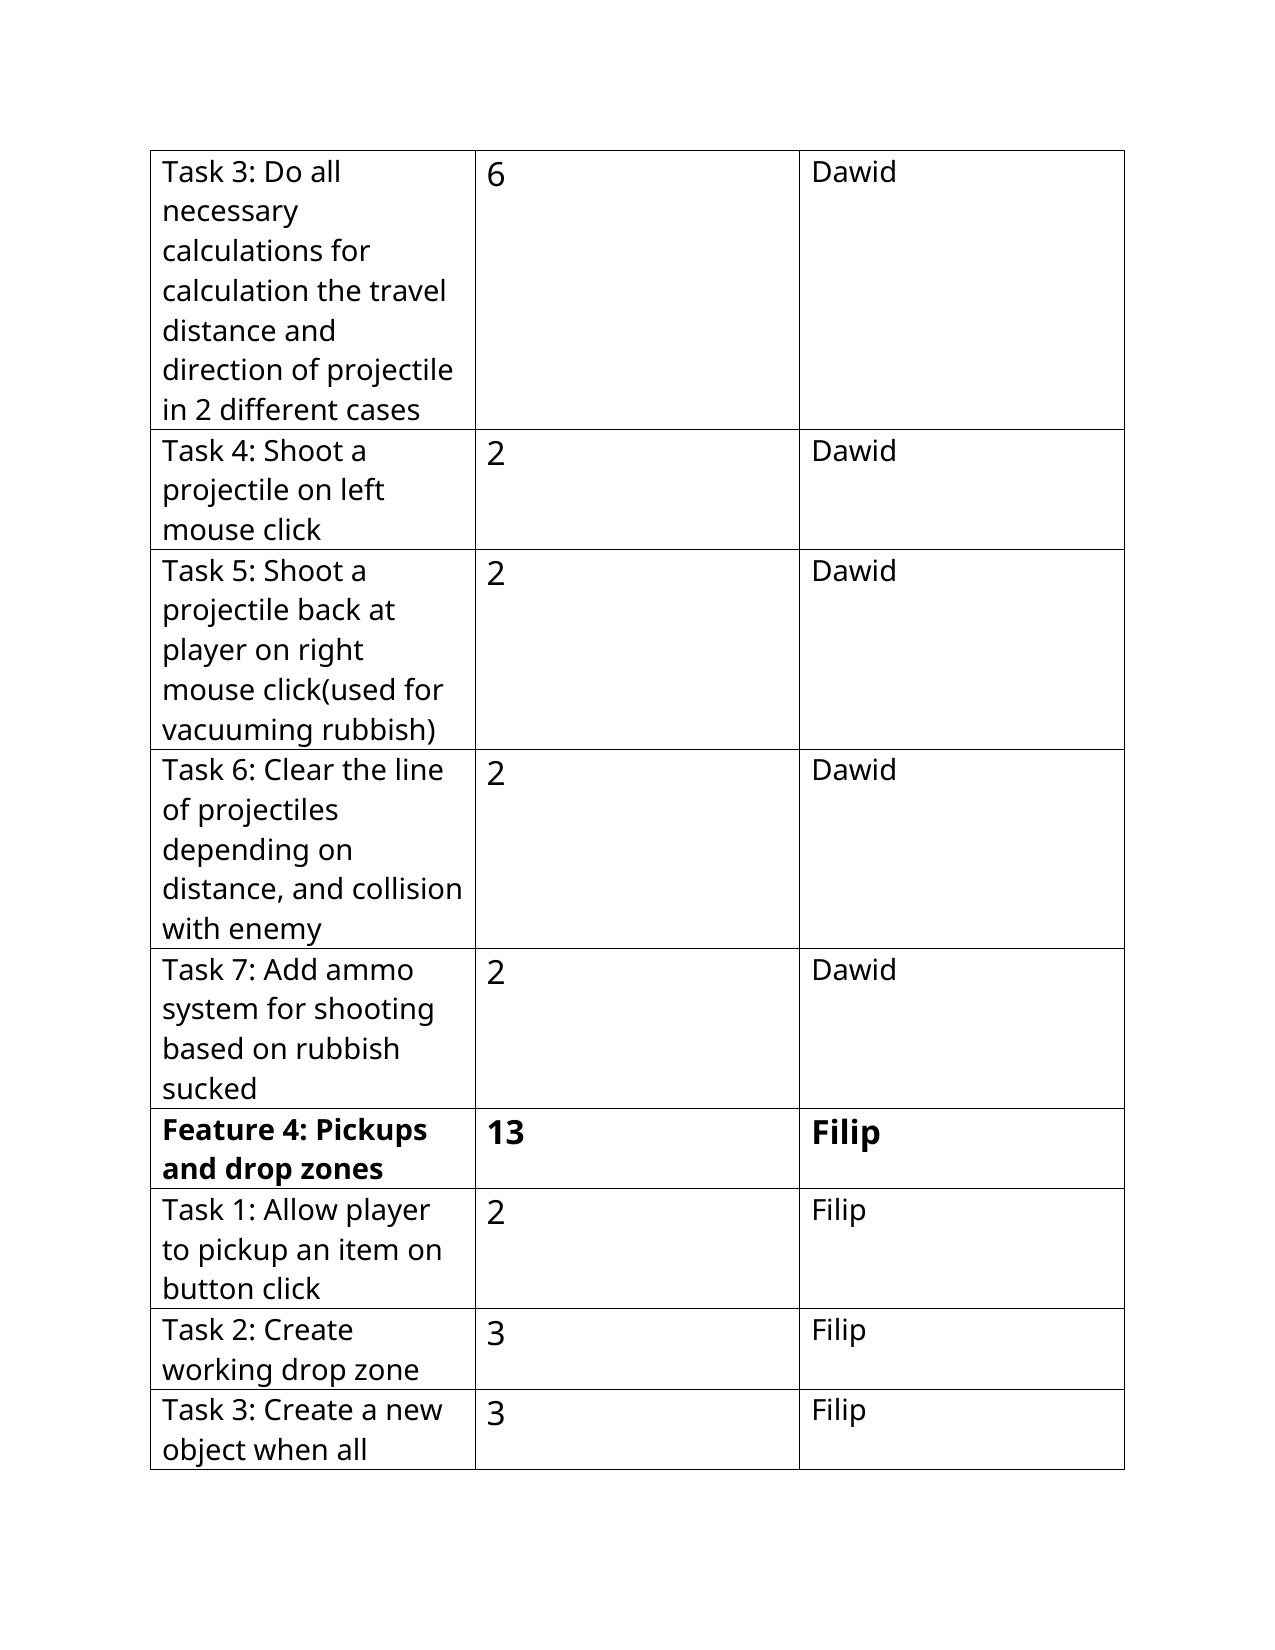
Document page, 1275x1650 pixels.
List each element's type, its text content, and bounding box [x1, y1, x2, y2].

table_cell Task 5: Shoot a projectile back at player on right mouse click(used for vacuuming rubbish) [151, 550, 475, 748]
table_cell Filip [800, 1309, 1124, 1389]
table_cell Task 4: Shoot a projectile on left mouse click [151, 430, 475, 549]
table_cell Dawid [800, 750, 1124, 948]
table_cell Task 7: Add ammo system for shooting based on rubbish sucked [151, 949, 475, 1108]
table_cell 2 [476, 550, 799, 748]
table_cell Filip [800, 1189, 1124, 1308]
table_cell 3 [476, 1309, 799, 1389]
table_cell 13 [476, 1109, 799, 1188]
table_cell 3 [476, 1390, 799, 1469]
table_cell Dawid [800, 151, 1124, 429]
table_cell Task 3: Do all necessary calculations for calculation the travel distance and direction of projectile in 2 different cases [151, 151, 475, 429]
table_cell Task 6: Clear the line of projectiles depending on distance, and collision with enemy [151, 750, 475, 948]
table_cell 6 [476, 151, 799, 429]
table_cell Filip [800, 1390, 1124, 1469]
table_cell 2 [476, 949, 799, 1108]
table_cell Dawid [800, 949, 1124, 1108]
table_cell Task 1: Allow player to pickup an item on button click [151, 1189, 475, 1308]
table_cell Task 2: Create working drop zone [151, 1309, 475, 1389]
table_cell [151, 1390, 475, 1469]
table_cell Feature 4: Pickups and drop zones [151, 1109, 475, 1188]
table_cell 2 [476, 1189, 799, 1308]
table_cell Dawid [800, 550, 1124, 748]
table_cell 2 [476, 430, 799, 549]
table_cell Filip [800, 1109, 1124, 1188]
table_cell 2 [476, 750, 799, 948]
table_cell Dawid [800, 430, 1124, 549]
